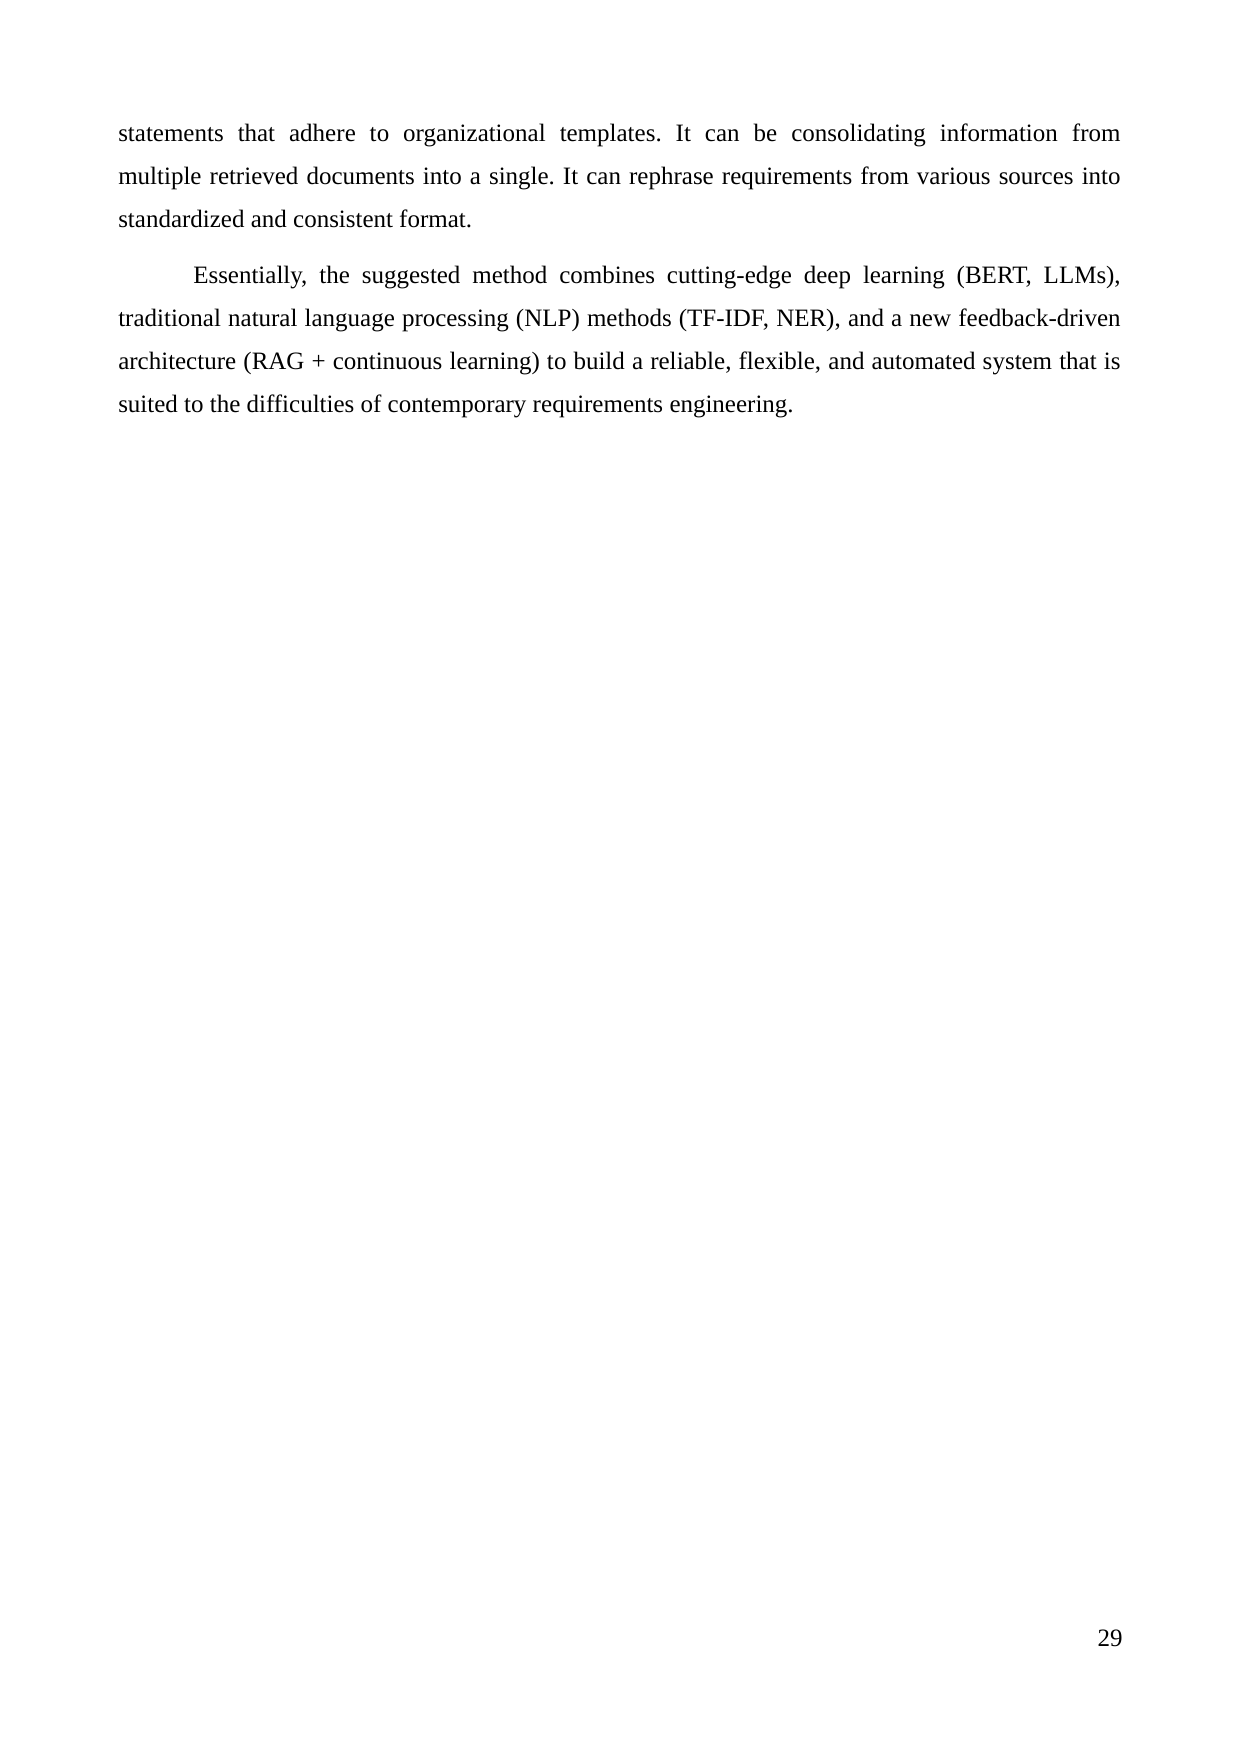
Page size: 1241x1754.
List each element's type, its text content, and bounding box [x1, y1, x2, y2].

text Essentially, the suggested method combines cutting-edge deep learning (BERT, LLMs), traditional natural language processing (NLP) methods (TF-IDF, NER), and a new feedback-driven architecture (RAG + continuous learning) to build a reliable, flexible, and automated system that is suited to the difficulties of contemporary requirements engineering. [118, 260, 1122, 418]
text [118, 118, 1122, 233]
